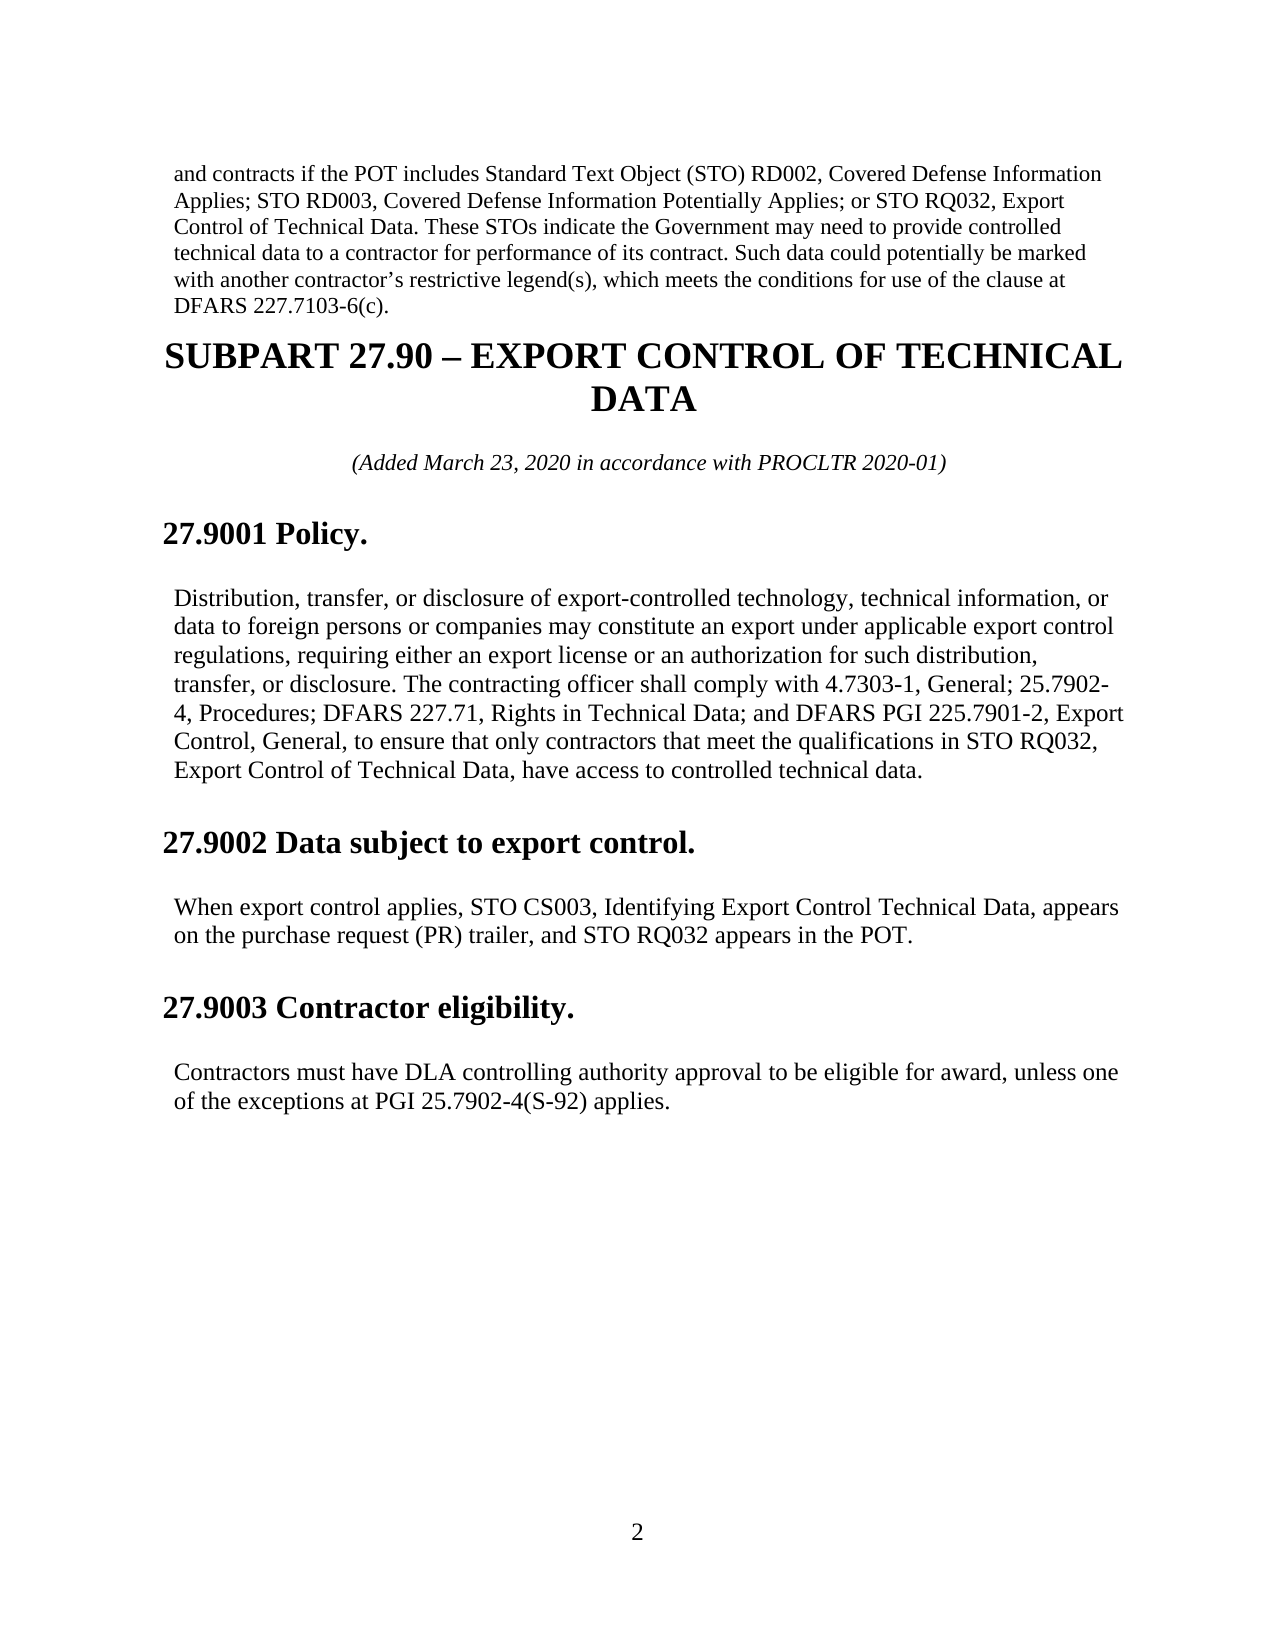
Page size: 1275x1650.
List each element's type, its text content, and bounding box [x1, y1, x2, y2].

subtitle 27.9003 Contractor eligibility. [162, 989, 1125, 1026]
text When export control applies, STO CS003, Identifying Export Control Technical Data, appears on the purchase request (PR) trailer, and STO RQ032 appears in the POT. [163, 881, 1135, 960]
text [163, 150, 1135, 329]
text Distribution, transfer, or disclosure of export-controlled technology, technical information, or data to foreign persons or companies may constitute an export under applicable export control regulations, requiring either an export license or an authorization for such distribution, transfer, or disclosure. The contracting officer shall comply with 4.7303-1, General; 25.7902-4, Procedures; DFARS 227.71, Rights in Technical Data; and DFARS PGI 225.7901-2, Export Control, General, to ensure that only contractors that meet the qualifications in STO RQ032, Export Control of Technical Data, have access to controlled technical data. [163, 572, 1135, 794]
subtitle SUBPART 27.90 – EXPORT CONTROL OF TECHNICAL DATA [162, 333, 1125, 419]
subtitle 27.9001 Policy. [162, 514, 1125, 552]
text Contractors must have DLA controlling authority approval to be eligible for award, unless one of the exceptions at PGI 25.7902-4(S-92) applies. [163, 1047, 1135, 1125]
subtitle 27.9002 Data subject to export control. [162, 823, 1125, 861]
text (Added March 23, 2020 in accordance with PROCLTR 2020-01) [163, 438, 1135, 485]
